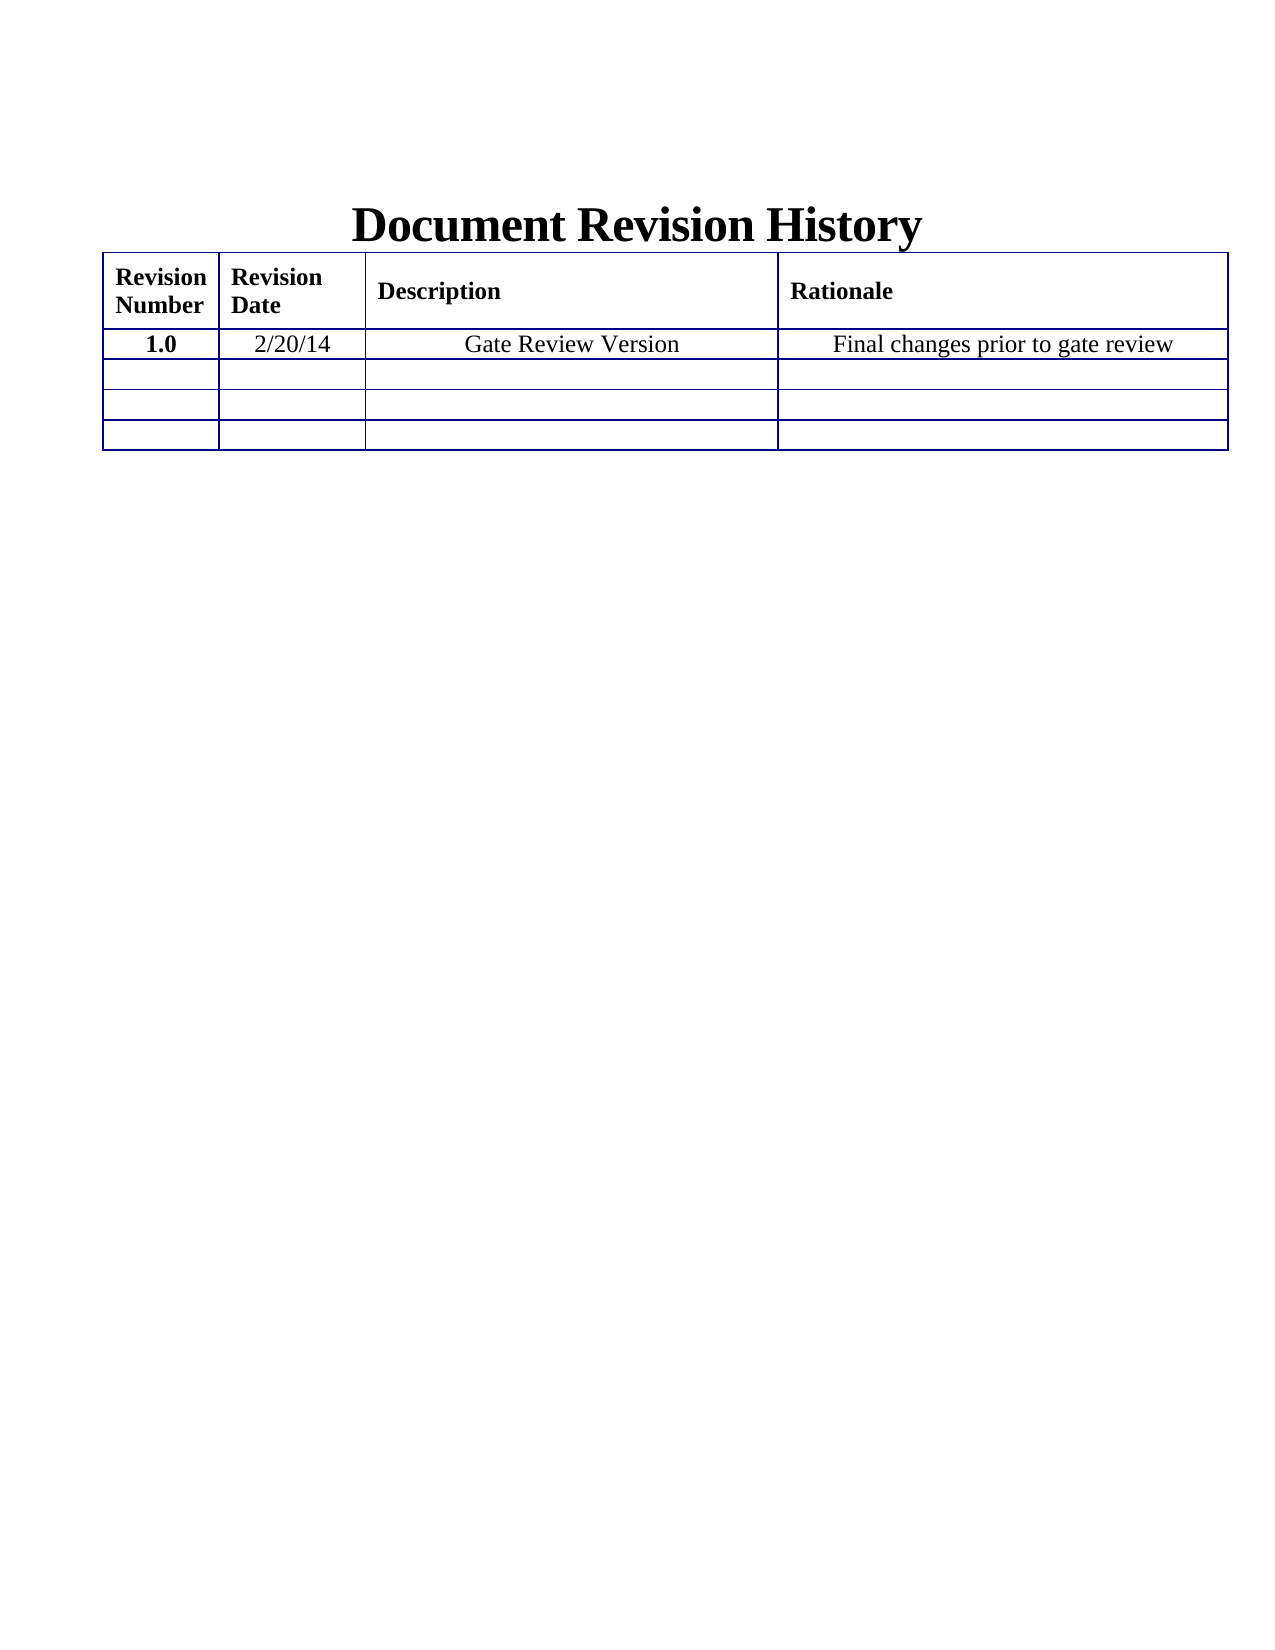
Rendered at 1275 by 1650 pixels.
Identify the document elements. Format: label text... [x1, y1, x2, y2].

table_cell 1.0 [104, 330, 218, 358]
table_cell [220, 390, 365, 419]
title Document Revision History [150, 194, 1125, 252]
table_cell [366, 360, 777, 389]
table_header Description [366, 253, 777, 328]
table_header Rationale [779, 253, 1227, 328]
table_cell [220, 421, 365, 449]
table_cell [366, 390, 777, 419]
table_cell [104, 421, 218, 449]
table_cell Gate Review Version [366, 330, 777, 358]
table_cell [104, 390, 218, 419]
table_header Revision Number [104, 253, 218, 328]
table_cell [220, 360, 365, 389]
table_cell [779, 390, 1227, 419]
table_cell [366, 421, 777, 449]
table_cell [779, 360, 1227, 389]
table_cell [779, 421, 1227, 449]
table_cell 2/20/14 [220, 330, 365, 358]
table_cell [104, 360, 218, 389]
table_cell Final changes prior to gate review [779, 330, 1227, 358]
table_header Revision Date [220, 253, 365, 328]
